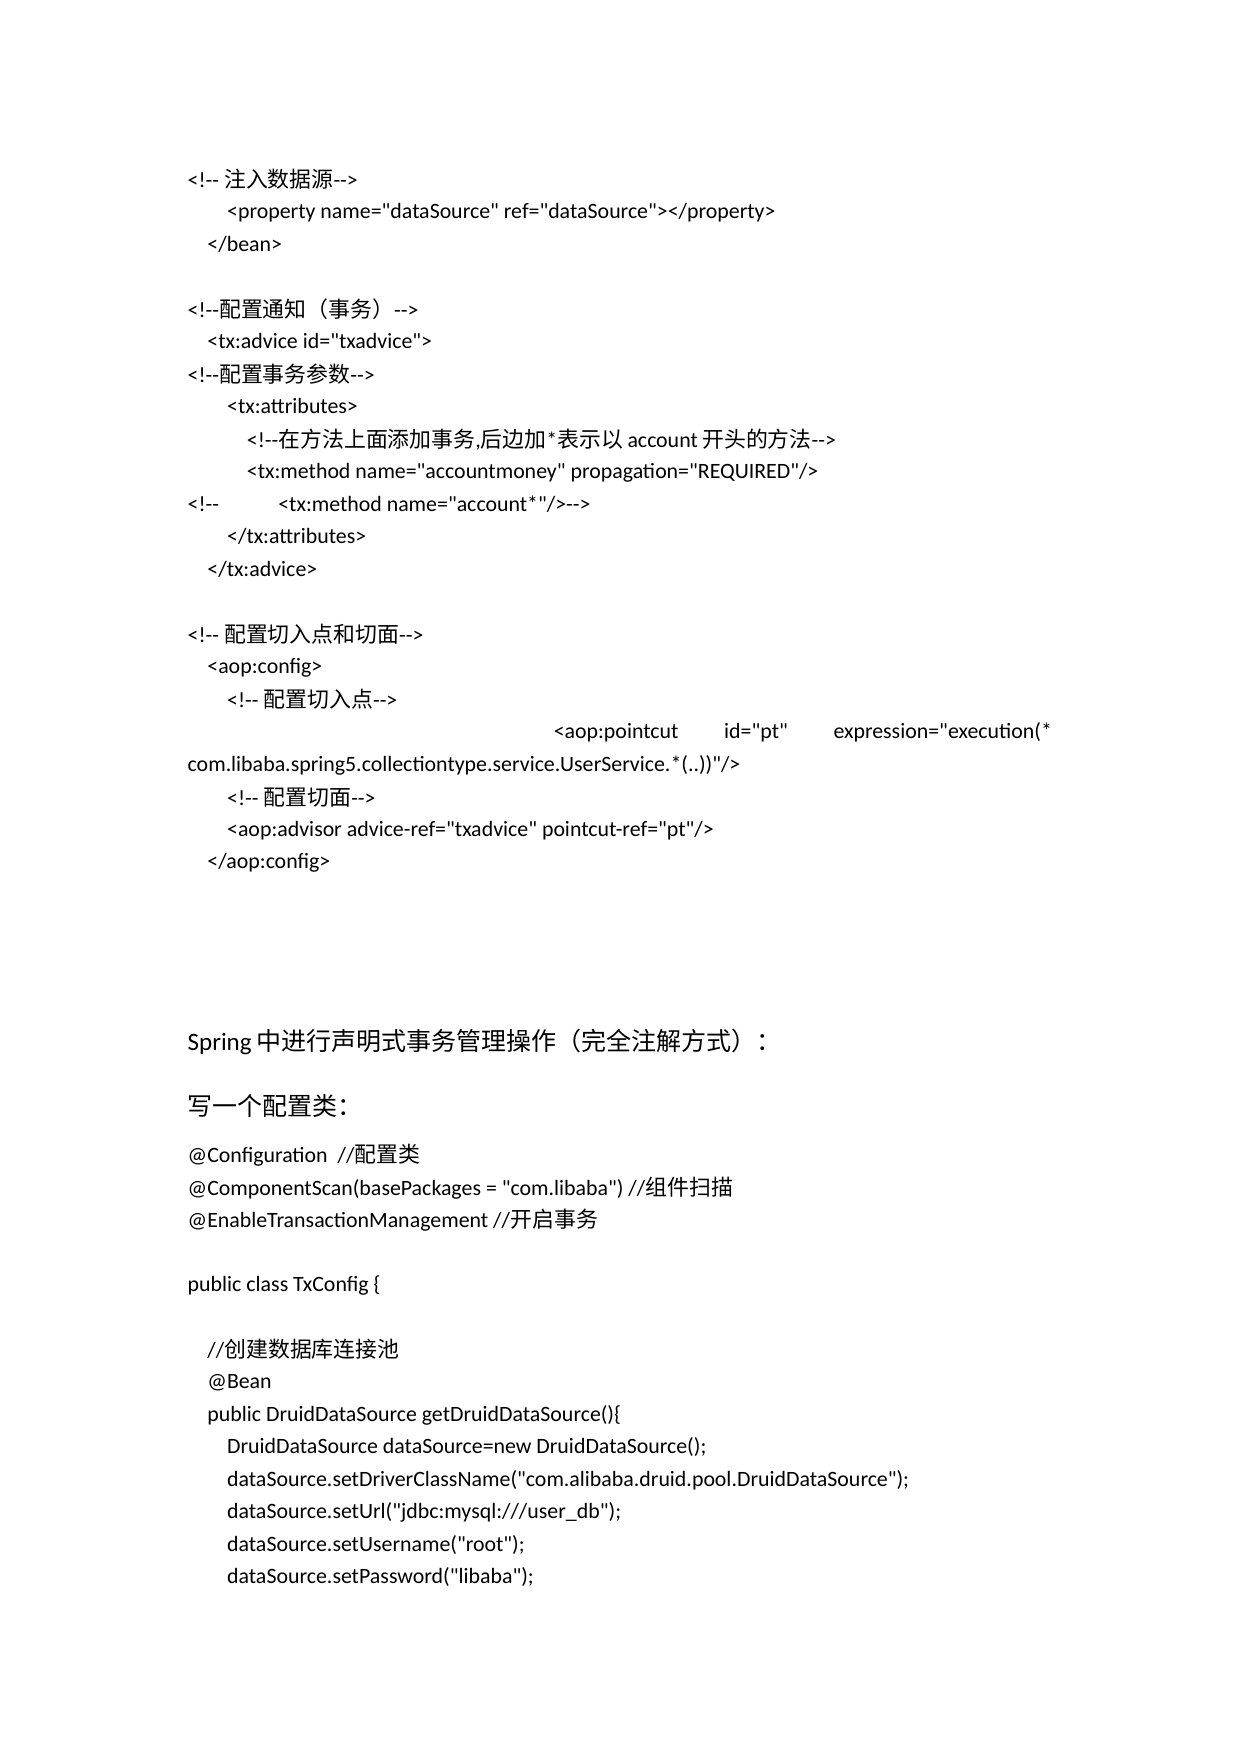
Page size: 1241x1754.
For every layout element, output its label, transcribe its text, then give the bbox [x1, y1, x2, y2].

list <!-- 注入数据源--> [187, 162, 1053, 194]
list dataSource.setUsername("root"); [187, 1527, 1053, 1559]
list @ComponentScan(basePackages = "com.libaba") //组件扫描 [187, 1169, 1053, 1202]
list @Bean [187, 1364, 1053, 1397]
list <tx:method name="accountmoney" propagation="REQUIRED"/> [187, 454, 1053, 487]
list </tx:advice> [187, 552, 1053, 584]
list @Configuration //配置类 [187, 1137, 1053, 1169]
list </aop:config> [187, 844, 1053, 877]
list dataSource.setUrl("jdbc:mysql:///user_db"); [187, 1494, 1053, 1527]
list <aop:pointcut id="pt" expression="execution(* com.libaba.spring5.collectiontype.service.UserService.*(..))"/> [187, 714, 1053, 779]
list <tx:attributes> [187, 389, 1053, 422]
list //创建数据库连接池 [187, 1332, 1053, 1364]
list <aop:advisor advice-ref="txadvice" pointcut-ref="pt"/> [187, 812, 1053, 844]
list </bean> [187, 227, 1053, 259]
list <!-- 配置切入点--> [187, 682, 1053, 714]
list <!--在方法上面添加事务,后边加*表示以account开头的方法--> [187, 422, 1053, 454]
list <!-- 配置切面--> [187, 779, 1053, 812]
list <tx:advice id="txadvice"> [187, 324, 1053, 357]
list <!--配置通知（事务）--> [187, 292, 1053, 324]
list <property name="dataSource" ref="dataSource"></property> [187, 194, 1053, 227]
list dataSource.setPassword("libaba"); [187, 1559, 1053, 1592]
list 写一个配置类： [187, 1072, 1053, 1137]
list dataSource.setDriverClassName("com.alibaba.druid.pool.DruidDataSource"); [187, 1462, 1053, 1494]
list <aop:config> [187, 649, 1053, 682]
list Spring中进行声明式事务管理操作（完全注解方式）： [187, 1007, 1053, 1072]
list public DruidDataSource getDruidDataSource(){ [187, 1397, 1053, 1429]
list </tx:attributes> [187, 519, 1053, 552]
list DruidDataSource dataSource=new DruidDataSource(); [187, 1429, 1053, 1462]
list <!--配置事务参数--> [187, 357, 1053, 389]
list @EnableTransactionManagement //开启事务 [187, 1202, 1053, 1234]
list public class TxConfig { [187, 1267, 1053, 1299]
list <!-- 配置切入点和切面--> [187, 617, 1053, 649]
list <!-- <tx:method name="account*"/>--> [187, 487, 1053, 519]
